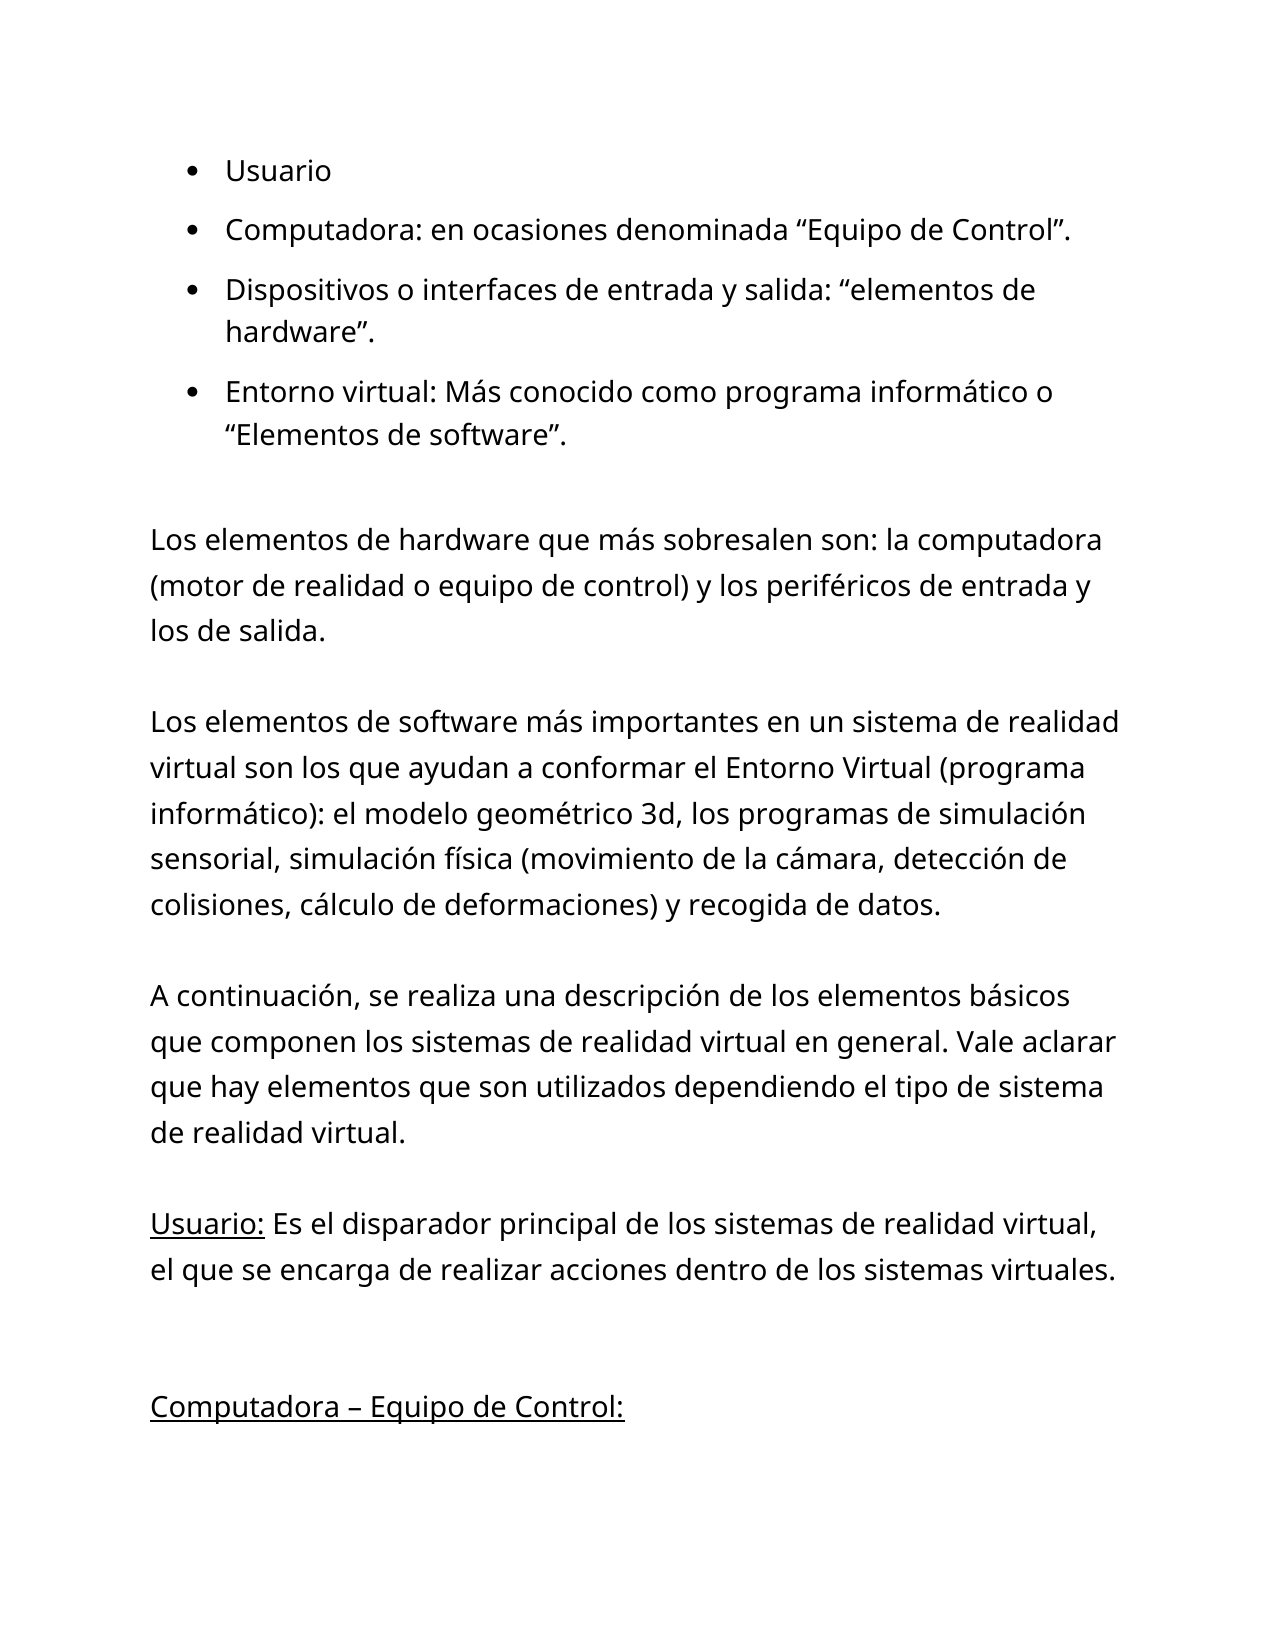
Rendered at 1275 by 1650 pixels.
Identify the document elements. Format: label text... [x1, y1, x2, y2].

list Computadora: en ocasiones denominada “Equipo de Control”. [187, 209, 1125, 249]
text A continuación, se realiza una descripción de los elementos básicos que componen los sistemas de realidad virtual en general. Vale aclarar que hay elementos que son utilizados dependiendo el tipo de sistema de realidad virtual. [150, 975, 1125, 1152]
text Los elementos de hardware que más sobresalen son: la computadora (motor de realidad o equipo de control) y los periféricos de entrada y los de salida. [150, 519, 1125, 650]
text Usuario: Es el disparador principal de los sistemas de realidad virtual, el que se encarga de realizar acciones dentro de los sistemas virtuales. [150, 1203, 1125, 1289]
list Dispositivos o interfaces de entrada y salida: “elementos de hardware”. [187, 269, 1125, 351]
list Usuario [187, 150, 1125, 190]
list Entorno virtual: Más conocido como programa informático o “Elementos de software”. [187, 371, 1125, 454]
text Los elementos de software más importantes en un sistema de realidad virtual son los que ayudan a conformar el Entorno Virtual (programa informático): el modelo geométrico 3d, los programas de simulación sensorial, simulación física (movimiento de la cámara, detección de colisiones, cálculo de deformaciones) y recogida de datos. [150, 702, 1125, 924]
text Computadora – Equipo de Control: [150, 1386, 1125, 1426]
